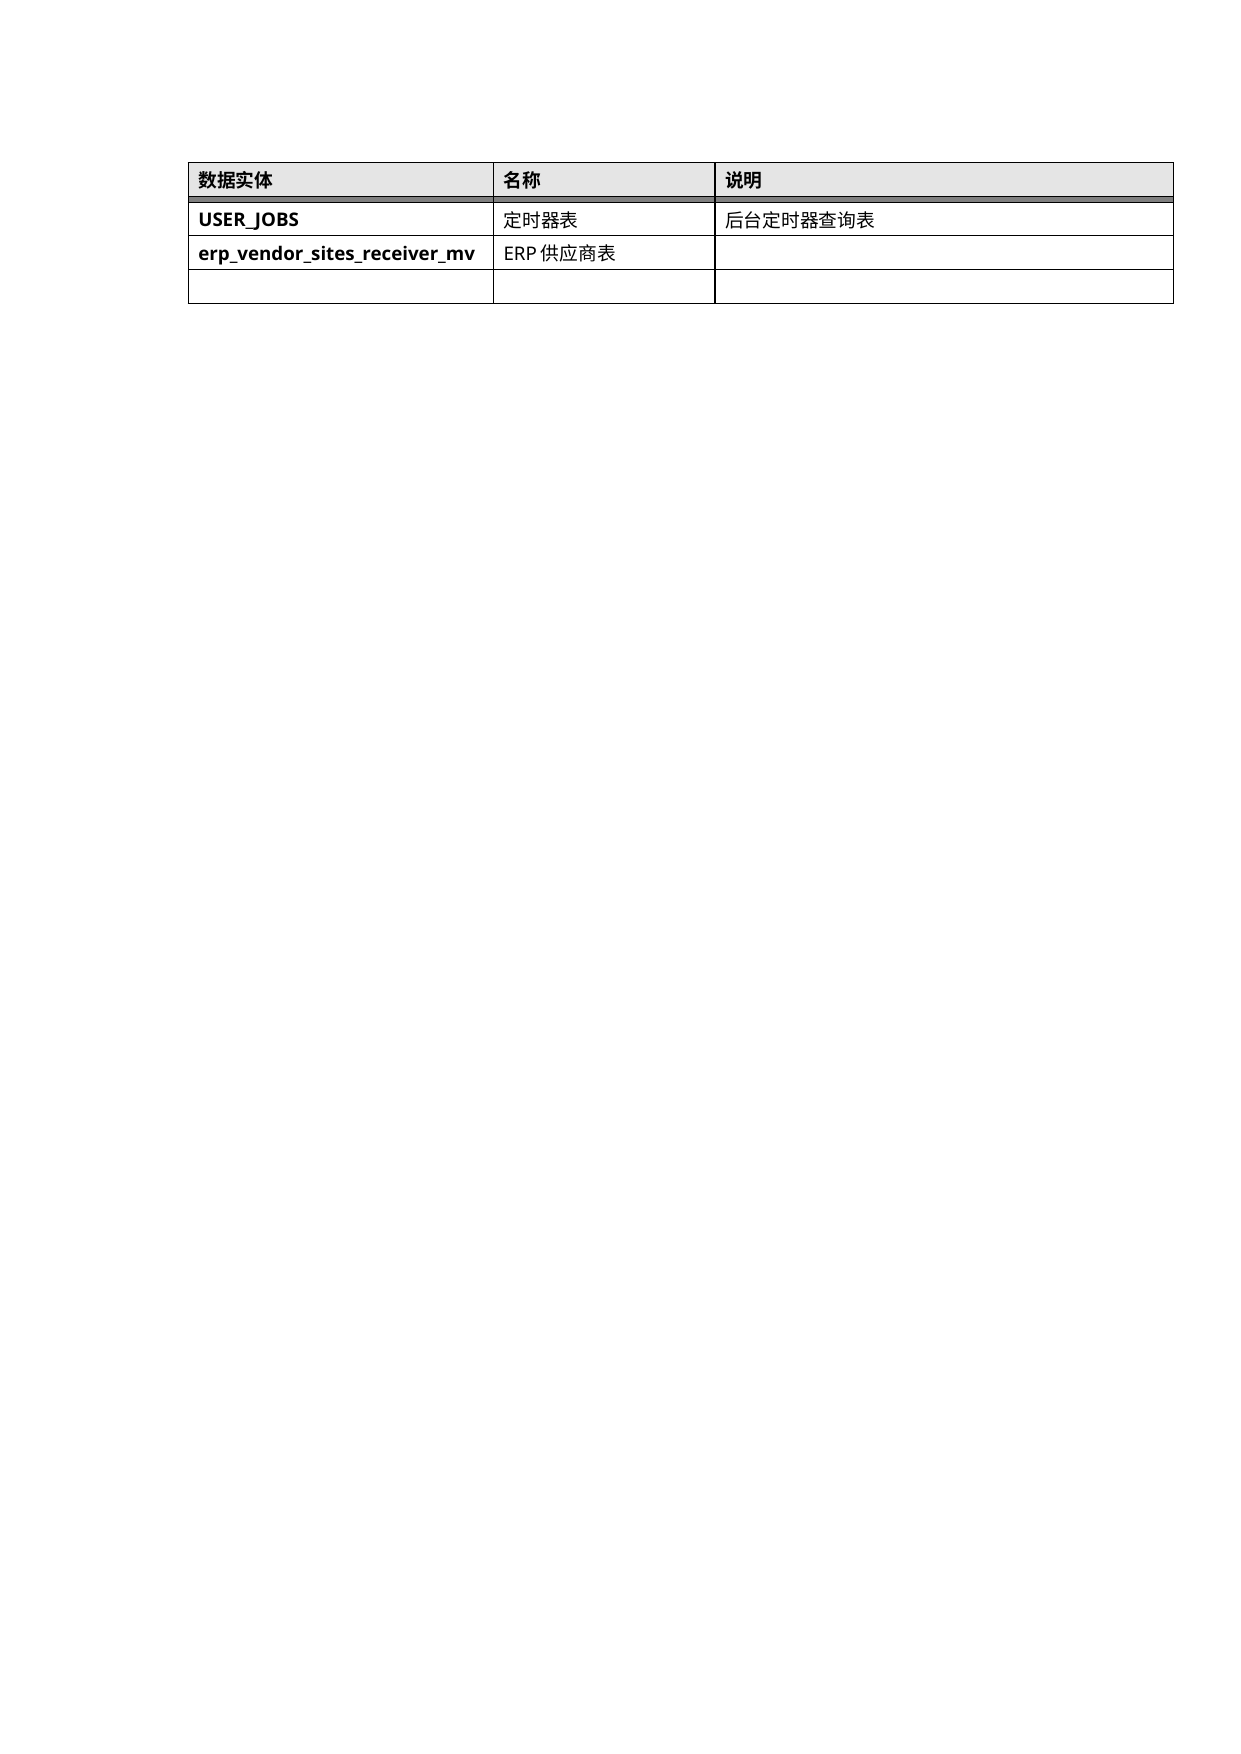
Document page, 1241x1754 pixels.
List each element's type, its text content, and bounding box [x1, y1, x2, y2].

table_cell USER_JOBS [189, 203, 493, 235]
table_cell 定时器表 [494, 203, 714, 235]
table_cell 后台定时器查询表 [716, 203, 1173, 235]
table_cell [716, 197, 1173, 202]
table_header 说明 [716, 163, 1173, 196]
table_cell erp_vendor_sites_receiver_mv [189, 236, 493, 269]
table_header 名称 [494, 163, 714, 196]
table_cell [494, 270, 714, 302]
table_cell [189, 270, 493, 302]
table_cell [716, 270, 1173, 302]
table_cell [716, 236, 1173, 269]
table_cell ERP供应商表 [494, 236, 714, 269]
table_cell [494, 197, 714, 202]
table_header 数据实体 [189, 163, 493, 196]
table_cell [189, 197, 493, 202]
